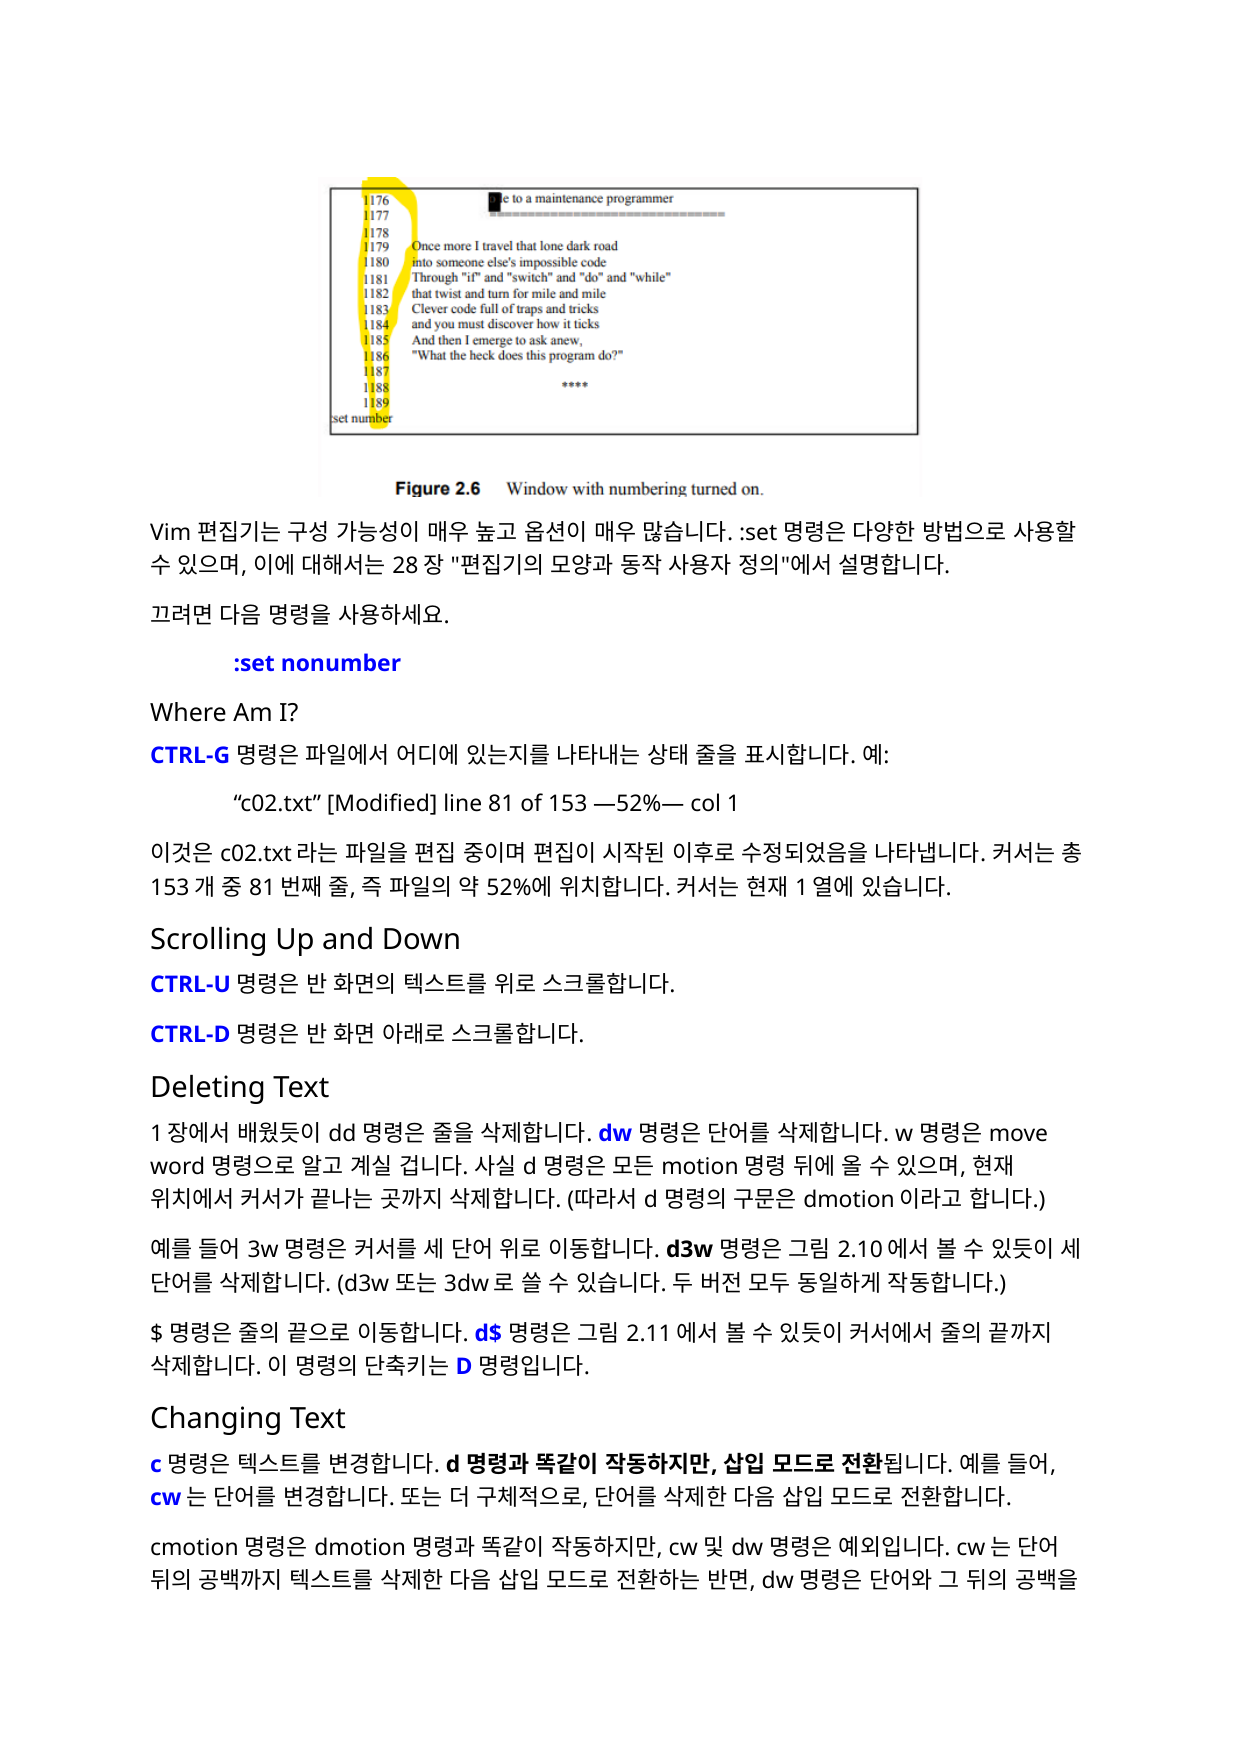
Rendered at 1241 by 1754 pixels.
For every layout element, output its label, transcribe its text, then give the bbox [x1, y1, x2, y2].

text 끄려면 다음 명령을 사용하세요. [150, 597, 1090, 630]
text :set nonumber [150, 647, 1090, 678]
text $ 명령은 줄의 끝으로 이동합니다. d$ 명령은 그림 2.11에서 볼 수 있듯이 커서에서 줄의 끝까지 삭제합니다. 이 명령의 단축키는 D 명령입니다. [150, 1314, 1090, 1381]
text CTRL-U 명령은 반 화면의 텍스트를 위로 스크롤합니다. [150, 966, 1090, 1000]
text 예를 들어 3w 명령은 커서를 세 단어 위로 이동합니다. d3w 명령은 그림 2.10에서 볼 수 있듯이 세 단어를 삭제합니다. (d3w 또는 3dw로 쓸 수 있습니다. 두 버전 모두 동일하게 작동합니다.) [150, 1231, 1090, 1298]
subtitle Deleting Text [150, 1066, 1090, 1106]
picture [318, 177, 923, 497]
subtitle Changing Text [150, 1398, 1090, 1437]
text CTRL-D 명령은 반 화면 아래로 스크롤합니다. [150, 1016, 1090, 1050]
subtitle Scrolling Up and Down [150, 918, 1090, 958]
text CTRL-G 명령은 파일에서 어디에 있는지를 나타내는 상태 줄을 표시합니다. 예: [150, 737, 1090, 770]
text 1장에서 배웠듯이 dd 명령은 줄을 삭제합니다. dw 명령은 단어를 삭제합니다. w 명령은 move word 명령으로 알고 계실 겁니다. 사실 d 명령은 모든 motion 명령 뒤에 올 수 있으며, 현재 위치에서 커서가 끝나는 곳까지 삭제합니다. (따라서 d 명령의 구문은 dmotion이라고 합니다.) [150, 1114, 1090, 1214]
text c 명령은 텍스트를 변경합니다. d 명령과 똑같이 작동하지만, 삽입 모드로 전환됩니다. 예를 들어, cw는 단어를 변경합니다. 또는 더 구체적으로, 단어를 삭제한 다음 삽입 모드로 전환합니다. [150, 1446, 1090, 1512]
text Vim 편집기는 구성 가능성이 매우 높고 옵션이 매우 많습니다. :set 명령은 다양한 방법으로 사용할 수 있으며, 이에 대해서는 28장 "편집기의 모양과 동작 사용자 정의"에서 설명합니다. [150, 513, 1090, 580]
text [150, 1529, 1090, 1596]
text “c02.txt” [Modified] line 81 of 153 —52%— col 1 [150, 787, 1090, 818]
text 이것은 c02.txt라는 파일을 편집 중이며 편집이 시작된 이후로 수정되었음을 나타냅니다. 커서는 총 153개 중 81번째 줄, 즉 파일의 약 52%에 위치합니다. 커서는 현재 1열에 있습니다. [150, 835, 1090, 902]
subtitle Where Am I? [150, 695, 1090, 729]
